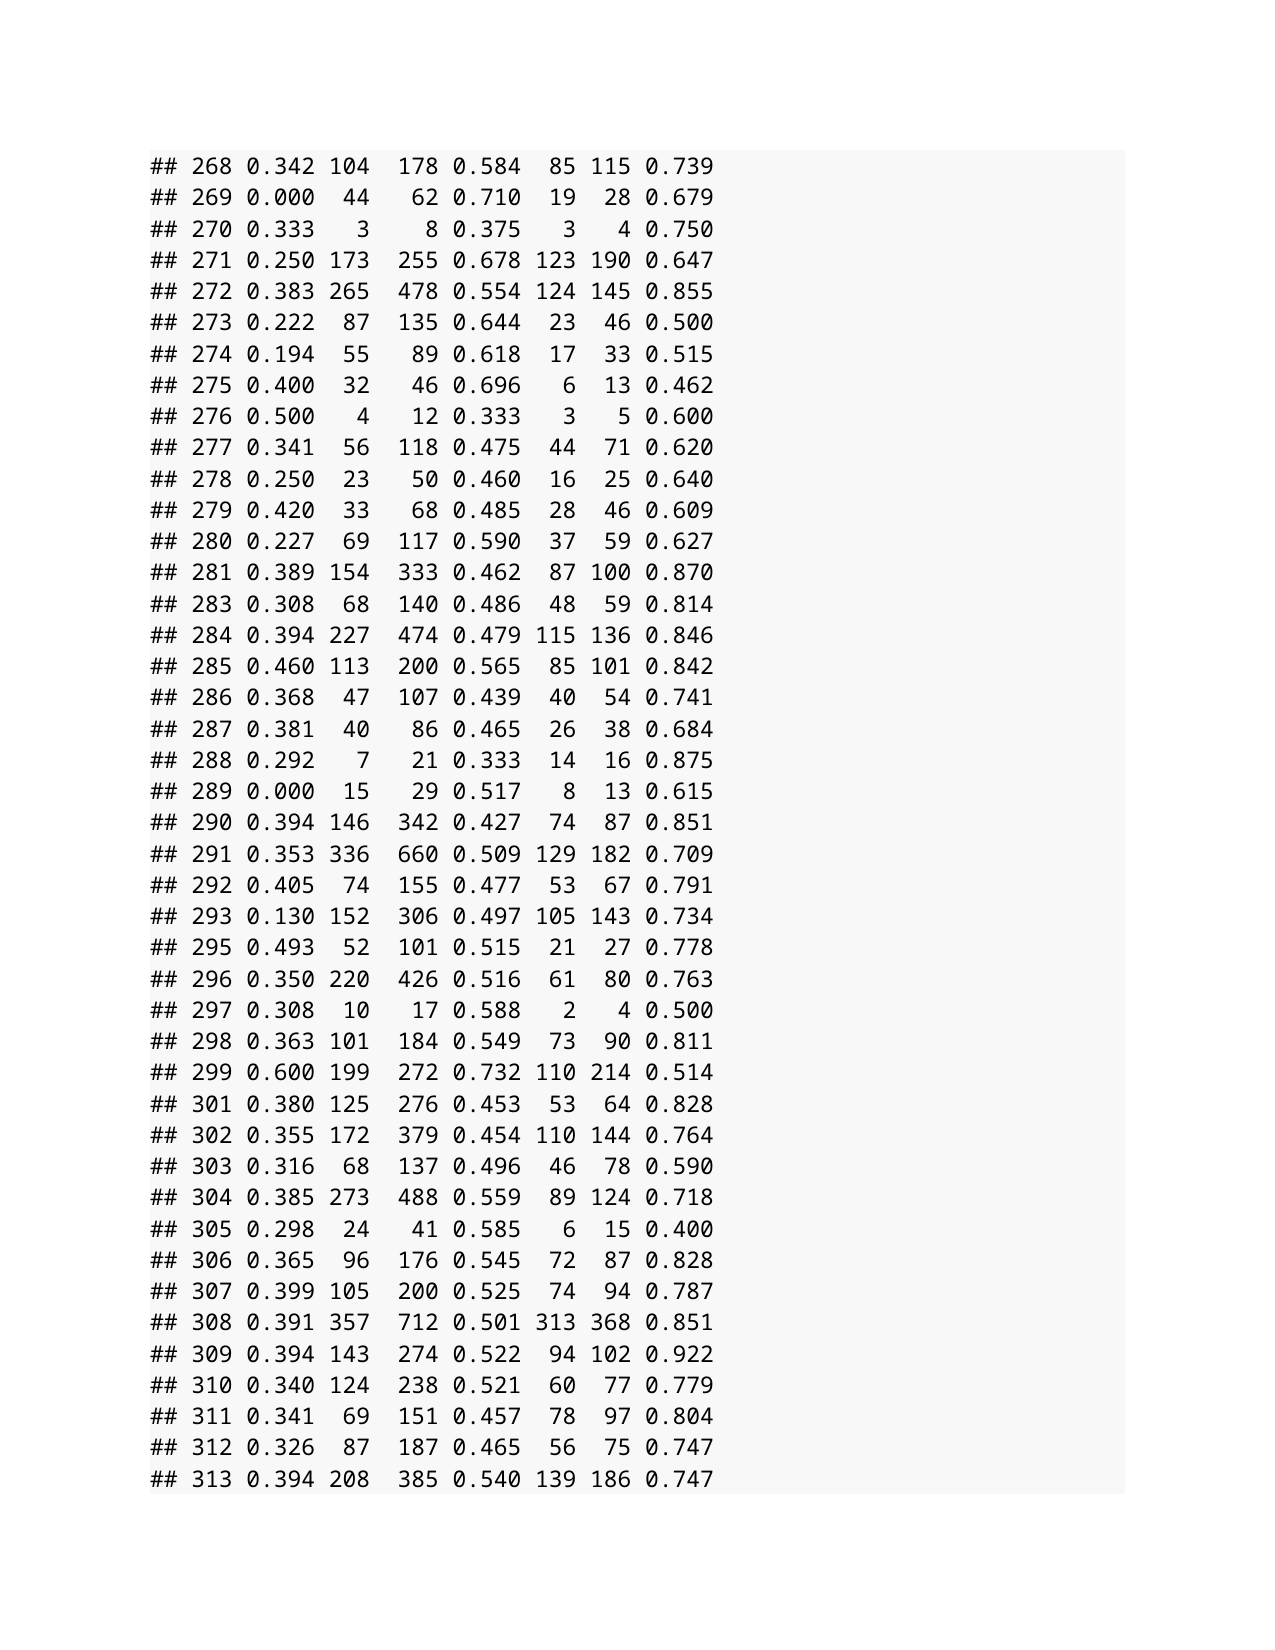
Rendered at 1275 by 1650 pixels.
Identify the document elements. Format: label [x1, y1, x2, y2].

text [150, 150, 1125, 1494]
